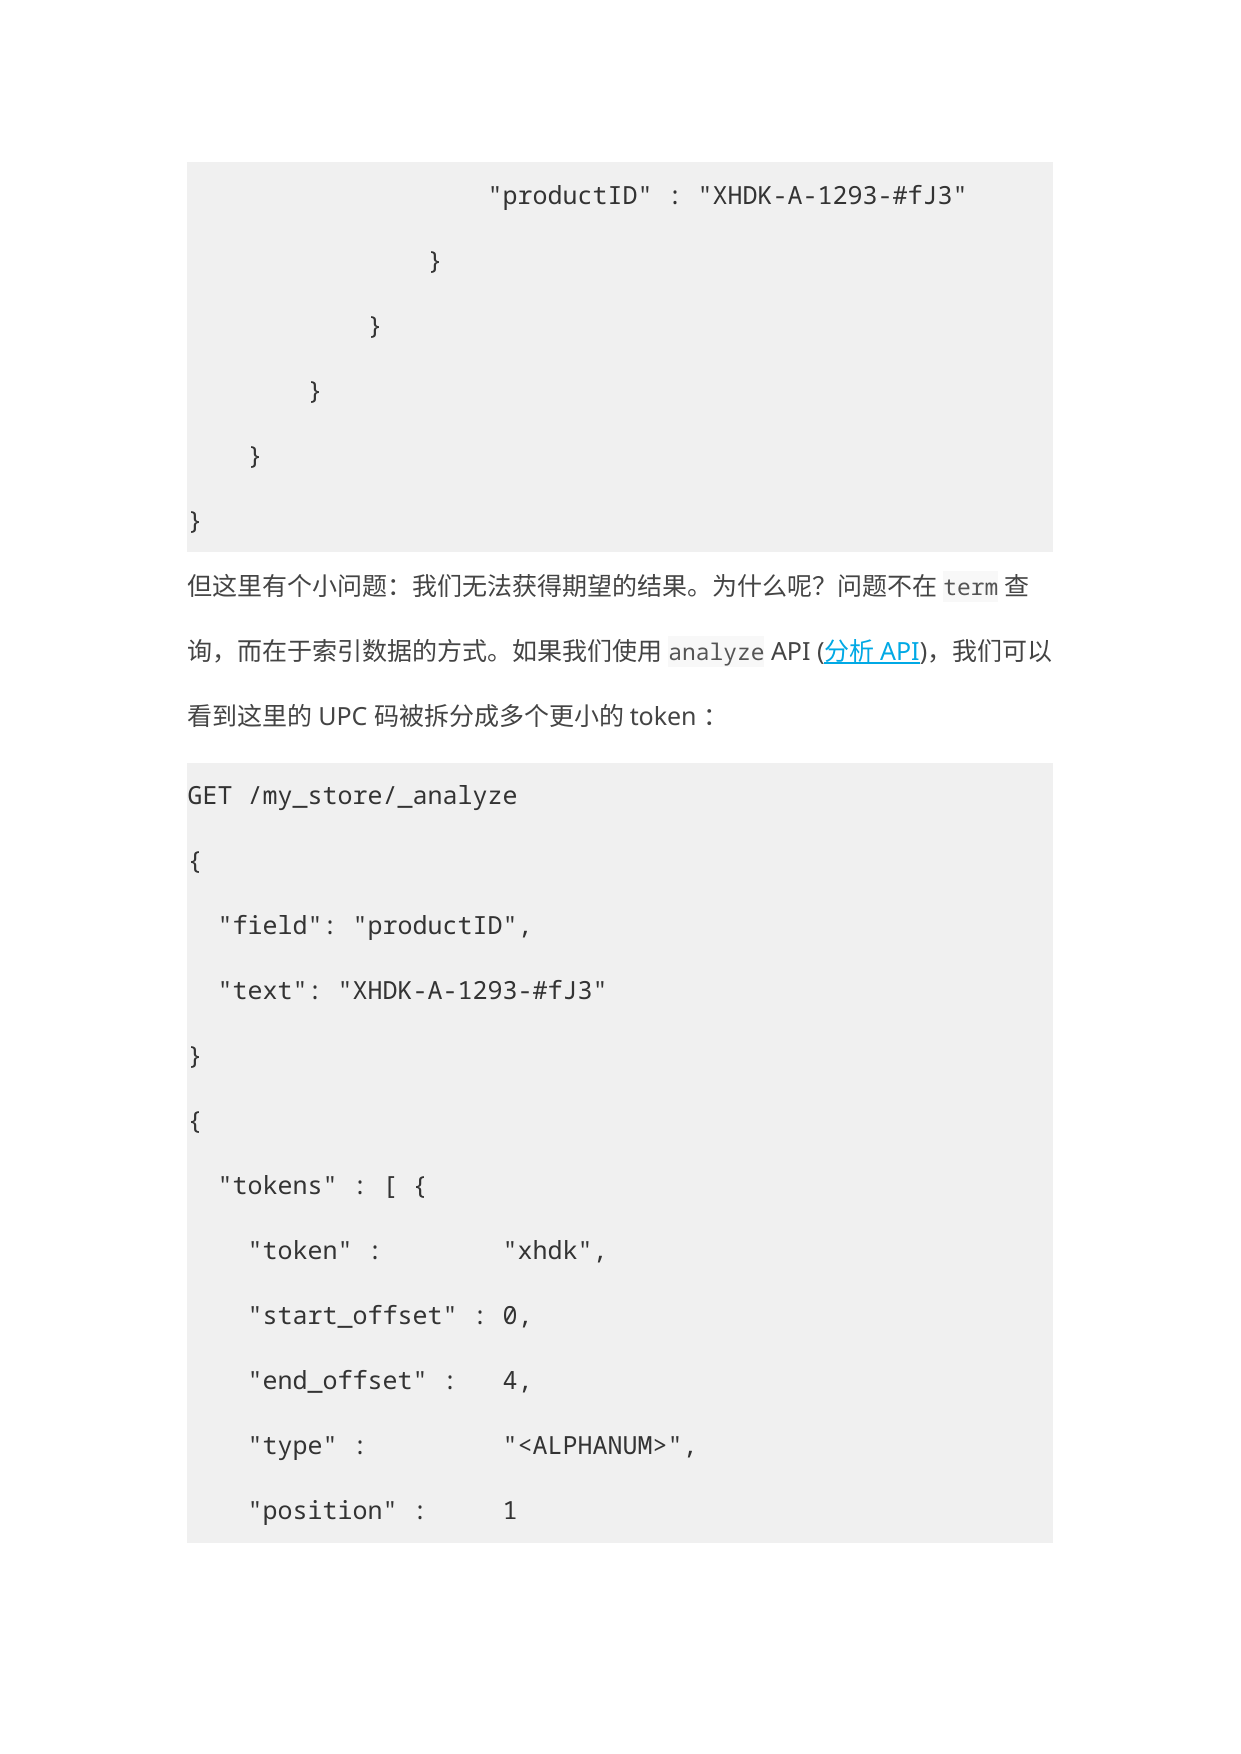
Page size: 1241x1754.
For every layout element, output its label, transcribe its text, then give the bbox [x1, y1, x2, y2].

text } [187, 357, 1053, 422]
text } [187, 292, 1053, 357]
text } [187, 487, 1053, 552]
text "token" : "xhdk", [187, 1218, 1053, 1283]
text "type" : "<ALPHANUM>", [187, 1413, 1053, 1478]
text 但这里有个小问题：我们无法获得期望的结果。为什么呢？问题不在 term 查询，而在于索引数据的方式。如果我们使用 analyze API (分析 API)，我们可以看到这里的 UPC 码被拆分成多个更小的 token ： [187, 552, 1053, 747]
text "tokens" : [ { [187, 1153, 1053, 1218]
text } [187, 1023, 1053, 1088]
text "text": "XHDK-A-1293-#fJ3" [187, 958, 1053, 1023]
text { [187, 1088, 1053, 1153]
text { [187, 828, 1053, 893]
text } [187, 422, 1053, 487]
text "position" : 1 [187, 1478, 1053, 1543]
text "end_offset" : 4, [187, 1348, 1053, 1413]
text } [187, 227, 1053, 292]
text "field": "productID", [187, 893, 1053, 958]
text "start_offset" : 0, [187, 1283, 1053, 1348]
text GET /my_store/_analyze [187, 763, 1053, 828]
text "productID" : "XHDK-A-1293-#fJ3" [187, 162, 1053, 227]
